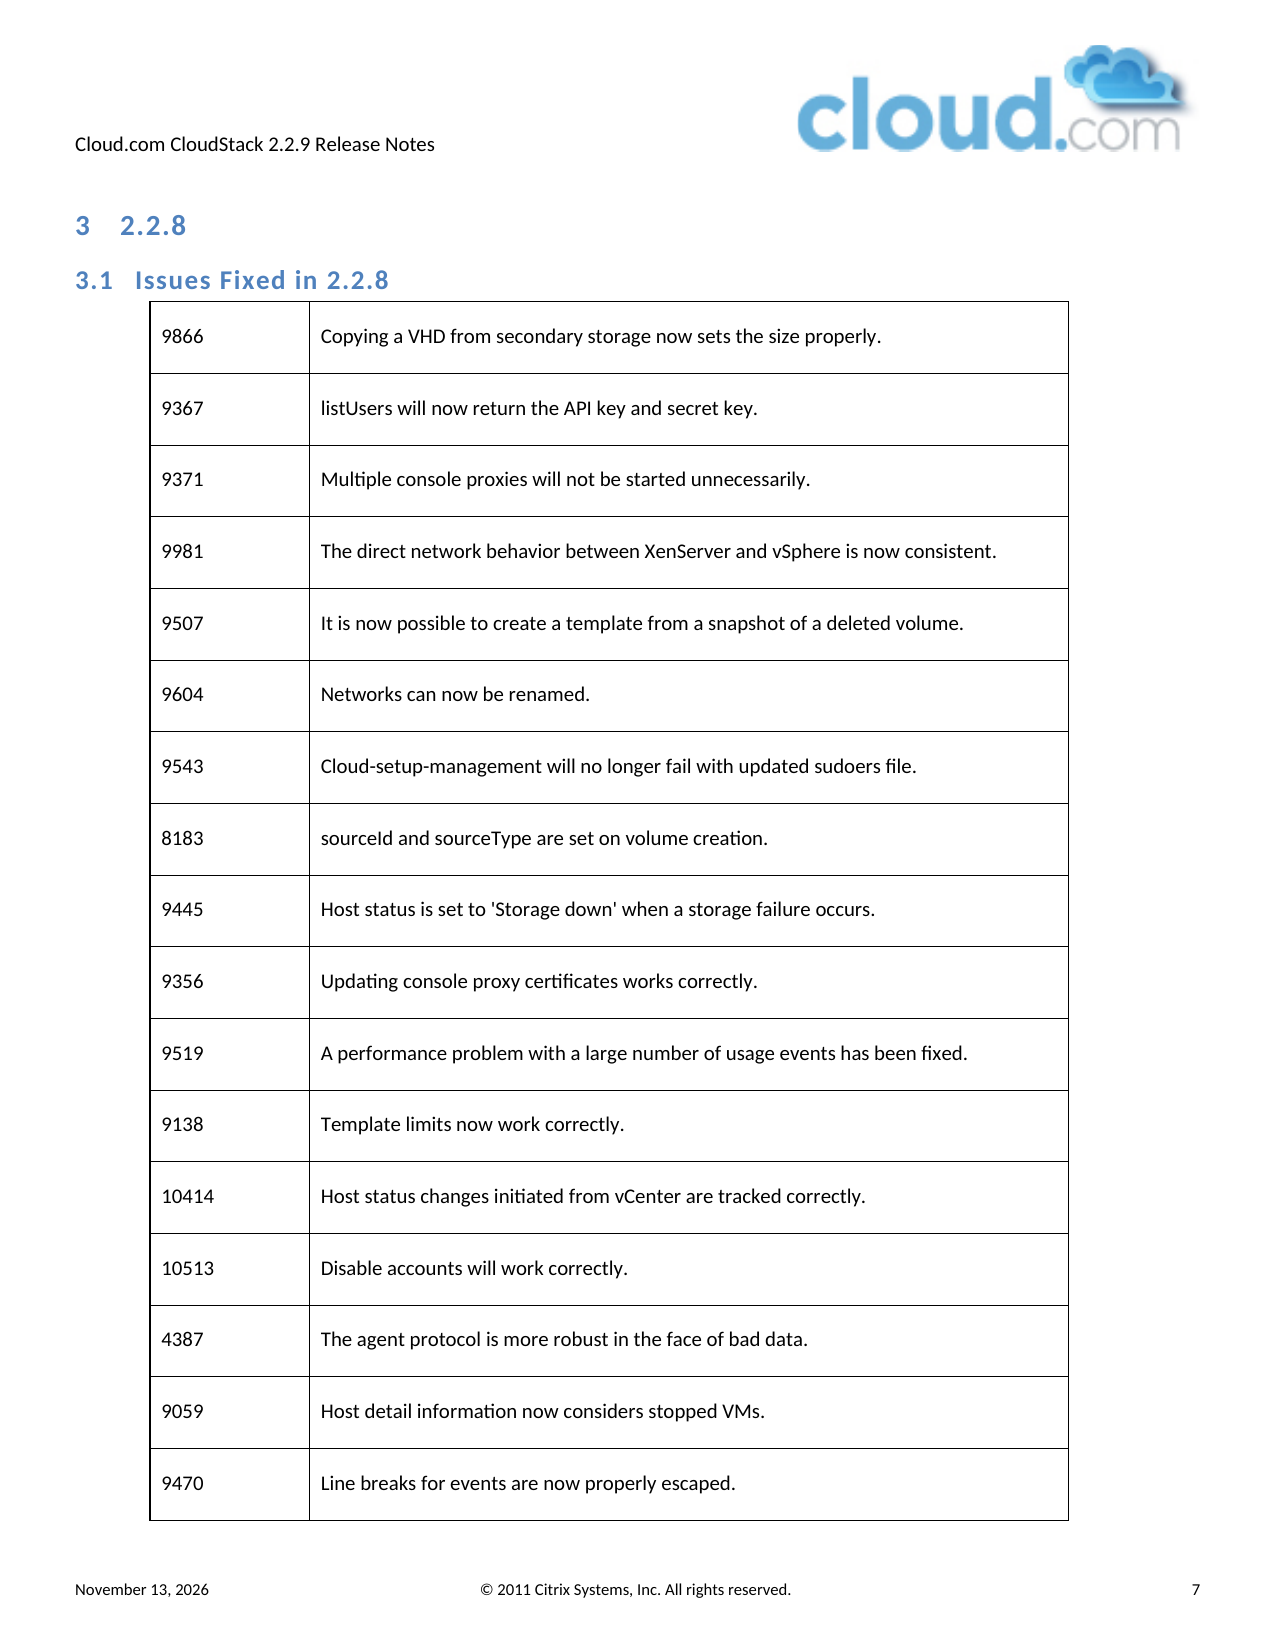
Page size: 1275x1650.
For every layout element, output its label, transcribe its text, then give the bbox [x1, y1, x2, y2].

table_cell The agent protocol is more robust in the face of bad data. [310, 1306, 1068, 1376]
subtitle Issues Fixed in 2.2.8 [75, 263, 1200, 296]
table_cell It is now possible to create a template from a snapshot of a deleted volume. [310, 589, 1068, 659]
subtitle 2.2.8 [75, 207, 1200, 242]
table_cell Host status changes initiated from vCenter are tracked correctly. [310, 1162, 1068, 1233]
table_cell Template limits now work correctly. [310, 1091, 1068, 1161]
table_cell Line breaks for events are now properly escaped. [310, 1449, 1068, 1519]
table_cell 9470 [151, 1449, 309, 1519]
table_cell 9519 [151, 1019, 309, 1089]
table_cell sourceId and sourceType are set on volume creation. [310, 804, 1068, 874]
table_cell 9059 [151, 1377, 309, 1448]
table_cell 9543 [151, 732, 309, 803]
table_cell 9356 [151, 947, 309, 1018]
table_cell Host status is set to 'Storage down' when a storage failure occurs. [310, 876, 1068, 946]
table_cell Updating console proxy certificates works correctly. [310, 947, 1068, 1018]
table_cell A performance problem with a large number of usage events has been fixed. [310, 1019, 1068, 1089]
table_cell Cloud-setup-management will no longer fail with updated sudoers file. [310, 732, 1068, 803]
table_cell The direct network behavior between XenServer and vSphere is now consistent. [310, 517, 1068, 588]
table_cell 4387 [151, 1306, 309, 1376]
table_cell 8183 [151, 804, 309, 874]
table_cell 9371 [151, 446, 309, 516]
table_cell 9367 [151, 374, 309, 444]
table_cell 10414 [151, 1162, 309, 1233]
table_header 9866 [151, 302, 309, 373]
picture [797, 45, 1200, 152]
table_cell Disable accounts will work correctly. [310, 1234, 1068, 1304]
table_cell 9507 [151, 589, 309, 659]
table_header Copying a VHD from secondary storage now sets the size properly. [310, 302, 1068, 373]
table_cell Host detail information now considers stopped VMs. [310, 1377, 1068, 1448]
table_cell 9445 [151, 876, 309, 946]
table_cell listUsers will now return the API key and secret key. [310, 374, 1068, 444]
table_cell 9981 [151, 517, 309, 588]
table_cell Multiple console proxies will not be started unnecessarily. [310, 446, 1068, 516]
table_cell 10513 [151, 1234, 309, 1304]
table_cell 9604 [151, 661, 309, 731]
table_cell 9138 [151, 1091, 309, 1161]
table_cell Networks can now be renamed. [310, 661, 1068, 731]
